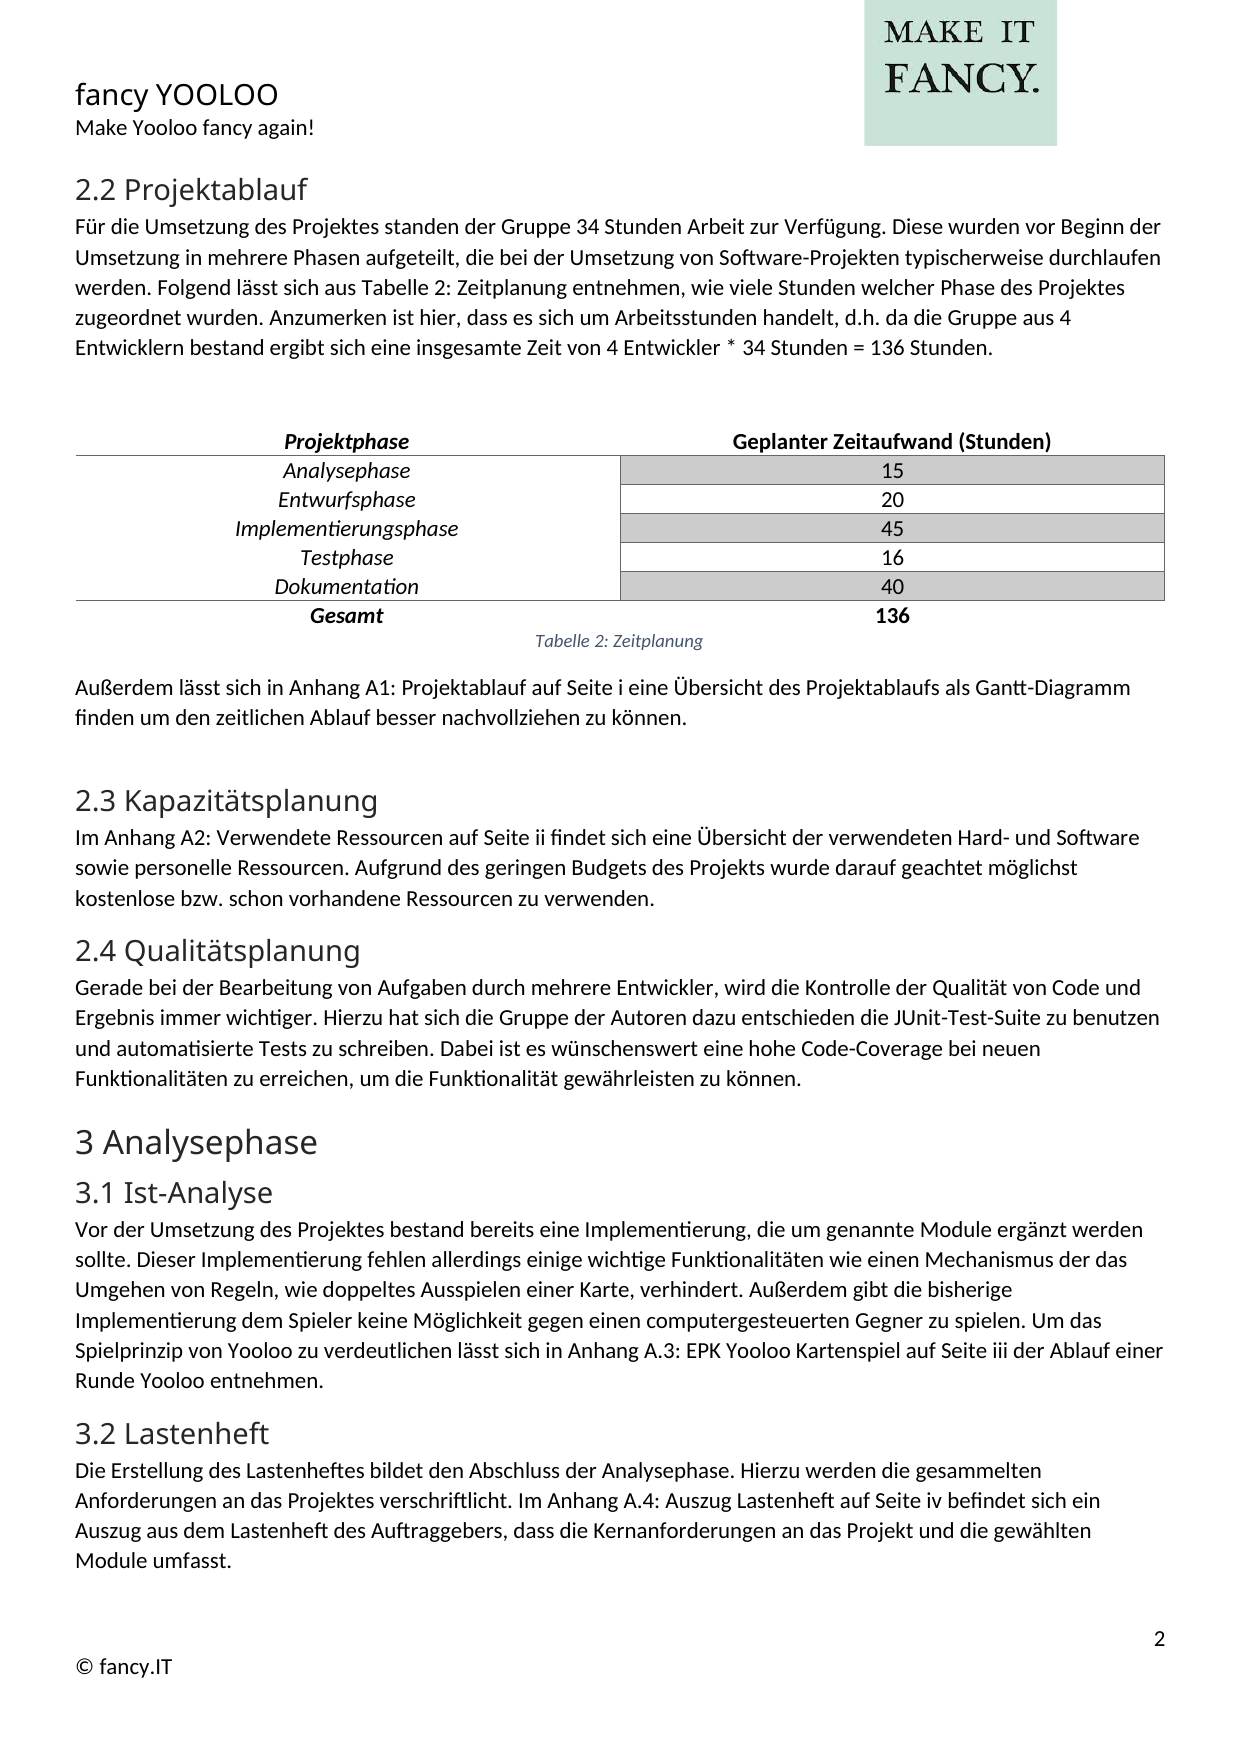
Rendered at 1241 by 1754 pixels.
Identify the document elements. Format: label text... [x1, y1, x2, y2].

text Im Anhang A2: Verwendete Ressourcen auf Seite ii findet sich eine Übersicht der verwendeten Hard- und Software sowie personelle Ressourcen. Aufgrund des geringen Budgets des Projekts wurde darauf geachtet möglichst kostenlose bzw. schon vorhandene Ressourcen zu verwenden. [75, 823, 1165, 912]
subtitle 3 Analysephase [75, 1119, 1165, 1164]
subtitle 2.3 Kapazitätsplanung [75, 780, 1165, 820]
table_header Geplanter Zeitaufwand (Stunden) [620, 427, 1165, 455]
subtitle 2.2 Projektablauf [75, 169, 1165, 209]
table_cell 45 [621, 514, 1164, 542]
picture [864, 0, 1058, 146]
text Für die Umsetzung des Projektes standen der Gruppe 34 Stunden Arbeit zur Verfügung. Diese wurden vor Beginn der Umsetzung in mehrere Phasen aufgeteilt, die bei der Umsetzung von Software-Projekten typischerweise durchlaufen werden. Folgend lässt sich aus Tabelle 2: Zeitplanung entnehmen, wie viele Stunden welcher Phase des Projektes zugeordnet wurden. Anzumerken ist hier, dass es sich um Arbeitsstunden handelt, d.h. da die Gruppe aus 4 Entwicklern bestand ergibt sich eine insgesamte Zeit von 4 Entwickler * 34 Stunden = 136 Stunden. [75, 212, 1165, 361]
subtitle 3.1 Ist-Analyse [75, 1172, 1165, 1212]
text Die Erstellung des Lastenheftes bildet den Abschluss der Analysephase. Hierzu werden die gesammelten Anforderungen an das Projektes verschriftlicht. Im Anhang A.4: Auszug Lastenheft auf Seite iv befindet sich ein Auszug aus dem Lastenheft des Auftraggebers, dass die Kernanforderungen an das Projekt und die gewählten Module umfasst. [75, 1456, 1165, 1574]
text Vor der Umsetzung des Projektes bestand bereits eine Implementierung, die um genannte Module ergänzt werden sollte. Dieser Implementierung fehlen allerdings einige wichtige Funktionalitäten wie einen Mechanismus der das Umgehen von Regeln, wie doppeltes Ausspielen einer Karte, verhindert. Außerdem gibt die bisherige Implementierung dem Spieler keine Möglichkeit gegen einen computergesteuerten Gegner zu spielen. Um das Spielprinzip von Yooloo zu verdeutlichen lässt sich in Anhang A.3: EPK Yooloo Kartenspiel auf Seite iii der Ablauf einer Runde Yooloo entnehmen. [75, 1215, 1165, 1394]
subtitle 3.2 Lastenheft [75, 1413, 1165, 1453]
text Außerdem lässt sich in Anhang A1: Projektablauf auf Seite i eine Übersicht des Projektablaufs als Gantt-Diagramm finden um den zeitlichen Ablauf besser nachvollziehen zu können. [75, 673, 1165, 762]
table_cell 40 [621, 572, 1164, 600]
table_cell Entwurfsphase [76, 484, 620, 513]
table_cell Testphase [76, 542, 620, 571]
text Gerade bei der Bearbeitung von Aufgaben durch mehrere Entwickler, wird die Kontrolle der Qualität von Code und Ergebnis immer wichtiger. Hierzu hat sich die Gruppe der Autoren dazu entschieden die JUnit-Test-Suite zu benutzen und automatisierte Tests zu schreiben. Dabei ist es wünschenswert eine hohe Code-Coverage bei neuen Funktionalitäten zu erreichen, um die Funktionalität gewährleisten zu können. [75, 973, 1165, 1092]
table_cell 15 [621, 456, 1164, 484]
table_cell Implementierungsphase [76, 513, 620, 542]
table_cell 20 [621, 485, 1164, 513]
table_cell 16 [621, 543, 1164, 571]
table_cell Analysephase [76, 456, 620, 484]
subtitle 2.4 Qualitätsplanung [75, 931, 1165, 970]
table_header Projektphase [76, 427, 620, 455]
table_cell Gesamt [76, 601, 620, 629]
table_cell Dokumentation [76, 571, 620, 600]
table_cell 136 [620, 601, 1165, 629]
